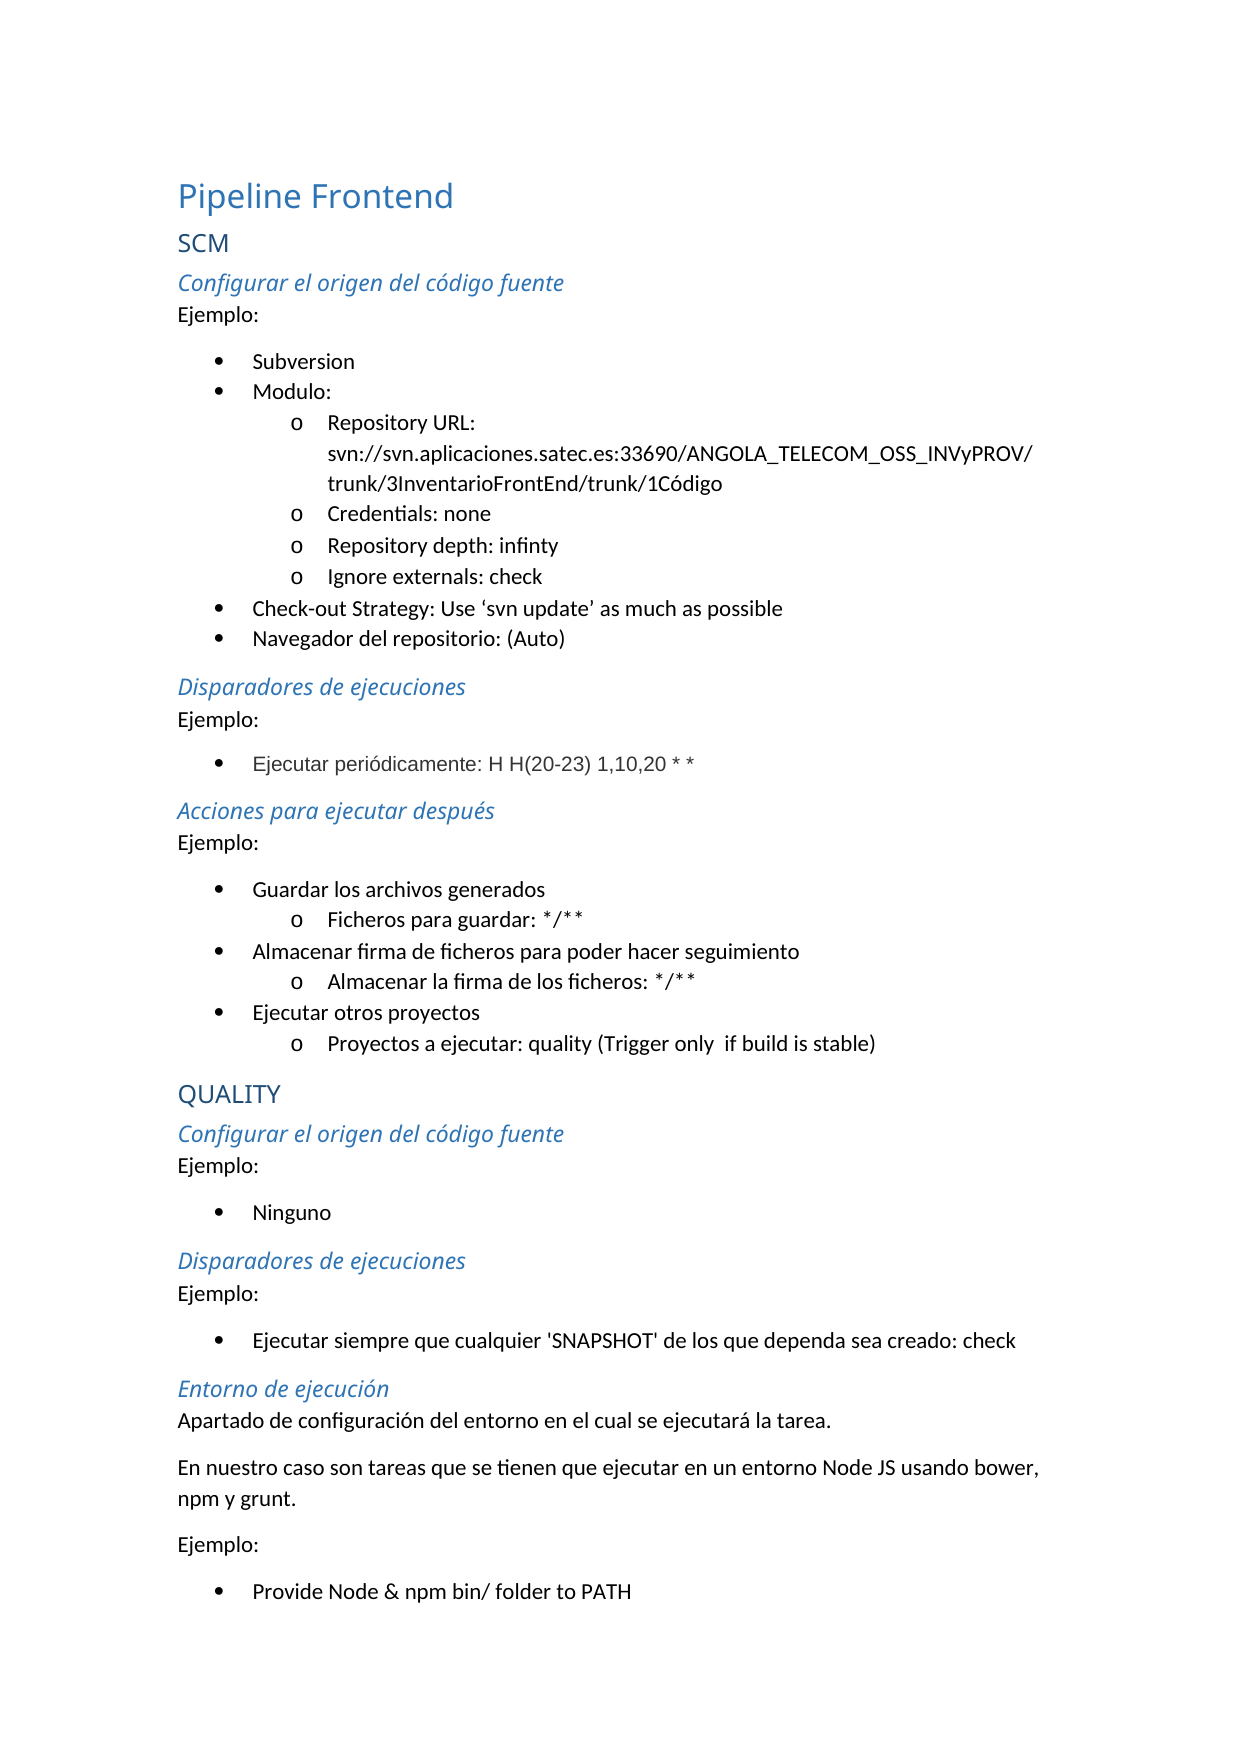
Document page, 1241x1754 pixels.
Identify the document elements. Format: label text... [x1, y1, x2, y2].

list Almacenar firma de ficheros para poder hacer seguimiento [215, 937, 1063, 965]
subtitle Entorno de ejecución [177, 1373, 1063, 1404]
subtitle QUALITY [177, 1077, 1063, 1111]
subtitle Acciones para ejecutar después [177, 794, 1063, 826]
subtitle Configurar el origen del código fuente [177, 267, 1063, 298]
list Ninguno [215, 1198, 1063, 1226]
text Ejemplo: [177, 1531, 1063, 1558]
text Ejemplo: [177, 1152, 1063, 1179]
subtitle Disparadores de ejecuciones [177, 671, 1063, 702]
subtitle Disparadores de ejecuciones [177, 1245, 1063, 1277]
text Ejemplo: [177, 828, 1063, 856]
list Ficheros para guardar: */** [290, 905, 1063, 934]
subtitle SCM [177, 226, 1063, 260]
text Ejemplo: [177, 300, 1063, 328]
text Apartado de configuración del entorno en el cual se ejecutará la tarea. [177, 1407, 1063, 1434]
list Subversion [215, 347, 1063, 375]
list Repository depth: infinty [290, 531, 1063, 560]
list Check-out Strategy: Use ‘svn update’ as much as possible [215, 594, 1063, 622]
list Provide Node & npm bin/ folder to PATH [215, 1577, 1063, 1605]
list Ejecutar siempre que cualquier 'SNAPSHOT' de los que dependa sea creado: check [215, 1326, 1063, 1354]
list Modulo: [215, 377, 1063, 406]
text En nuestro caso son tareas que se tienen que ejecutar en un entorno Node JS usando bower, npm y grunt. [177, 1453, 1063, 1512]
list Ejecutar periódicamente: H H(20-23) 1,10,20 * * [215, 752, 1063, 776]
text Ejemplo: [177, 1279, 1063, 1307]
list Guardar los archivos generados [215, 875, 1063, 903]
list Navegador del repositorio: (Auto) [215, 624, 1063, 652]
text Ejemplo: [177, 705, 1063, 733]
subtitle Configurar el origen del código fuente [177, 1118, 1063, 1149]
subtitle Pipeline Frontend [177, 173, 1063, 218]
list Ejecutar otros proyectos [215, 998, 1063, 1027]
list Ignore externals: check [290, 562, 1063, 592]
list Proyectos a ejecutar: quality (Trigger only if build is stable) [290, 1029, 1063, 1058]
list Almacenar la firma de los ficheros: */** [290, 967, 1063, 996]
list Repository URL: svn://svn.aplicaciones.satec.es:33690/ANGOLA_TELECOM_OSS_INVyPROV/trunk/3InventarioFrontEnd/trunk/1Código [290, 408, 1063, 497]
list Credentials: none [290, 499, 1063, 529]
